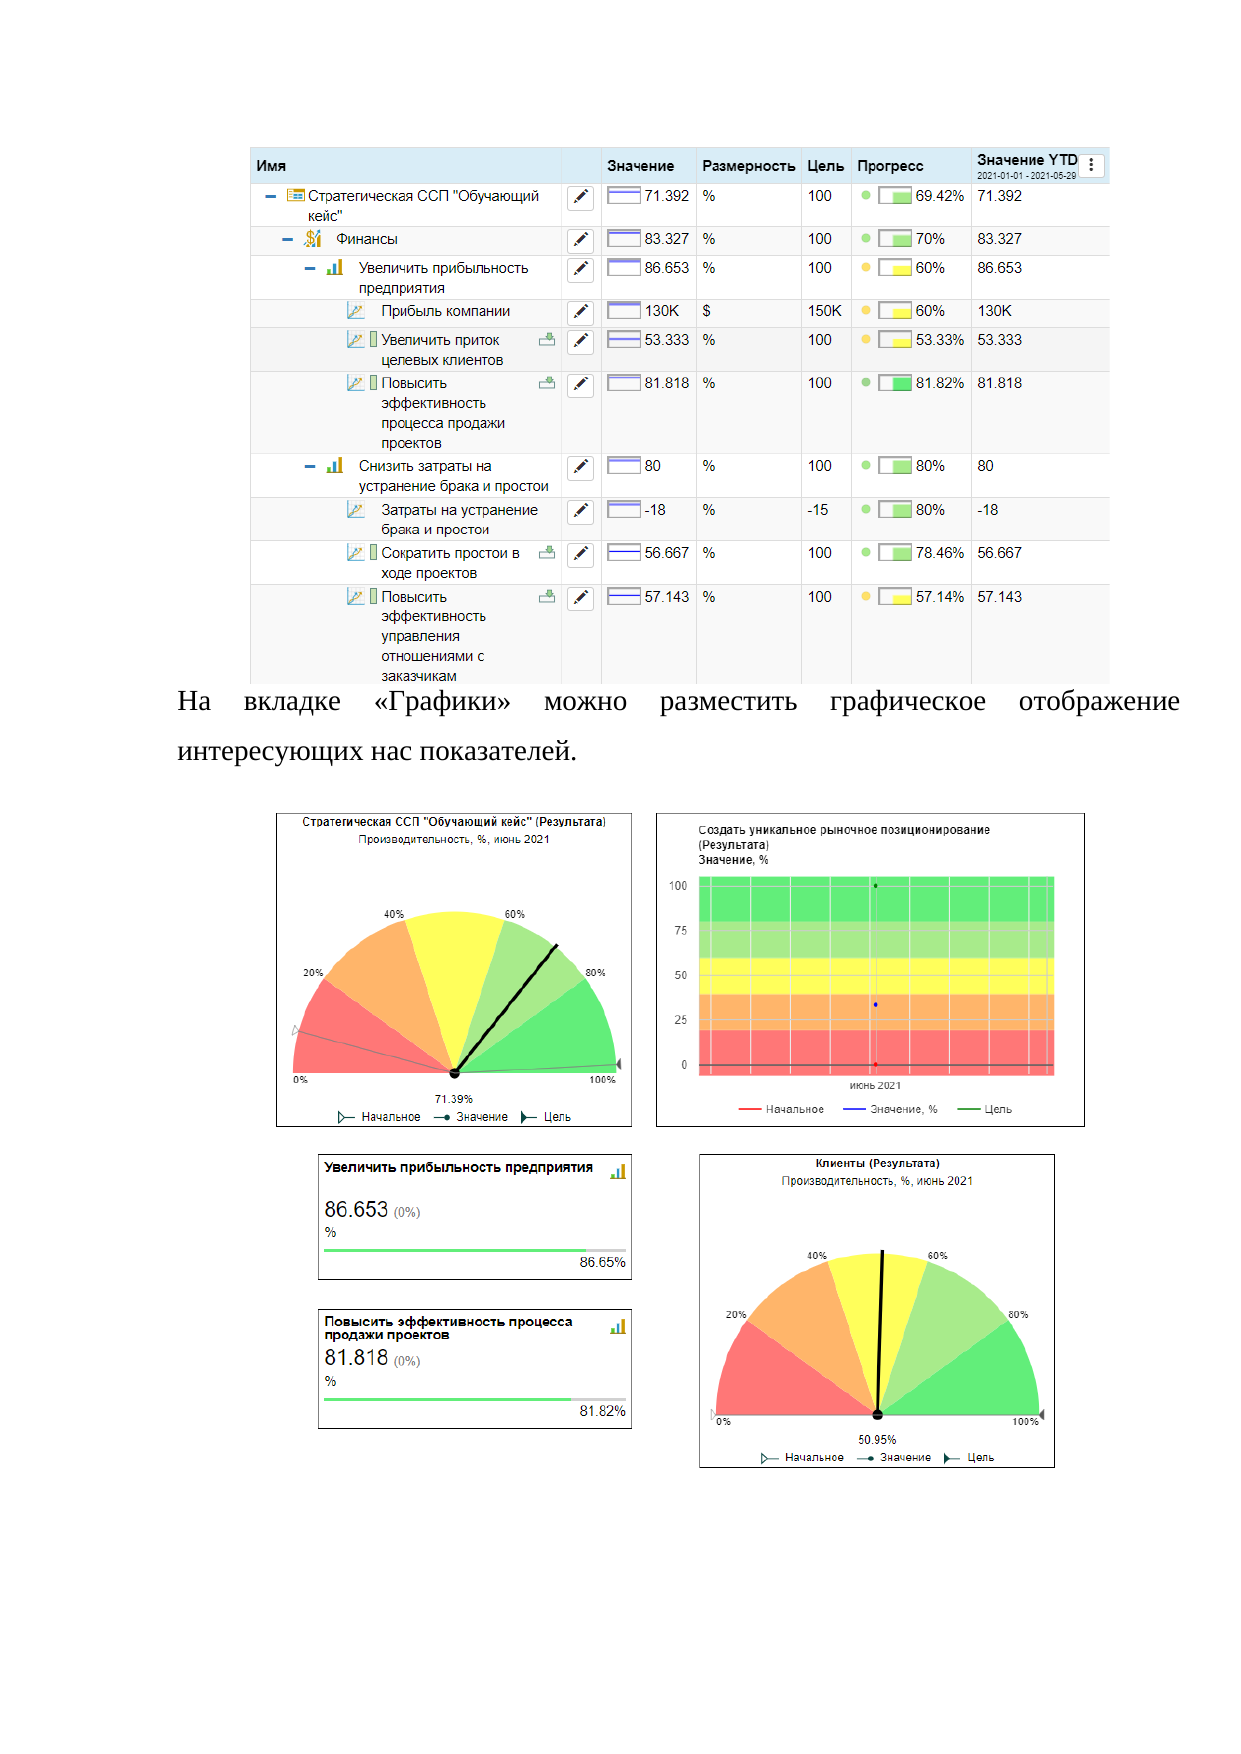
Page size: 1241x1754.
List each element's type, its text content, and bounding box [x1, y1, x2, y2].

picture [248, 147, 1110, 684]
text На вкладке «‎Графики» можно разместить графическое отображение интересующих нас показателей. [177, 683, 1181, 767]
picture [264, 800, 1094, 1473]
